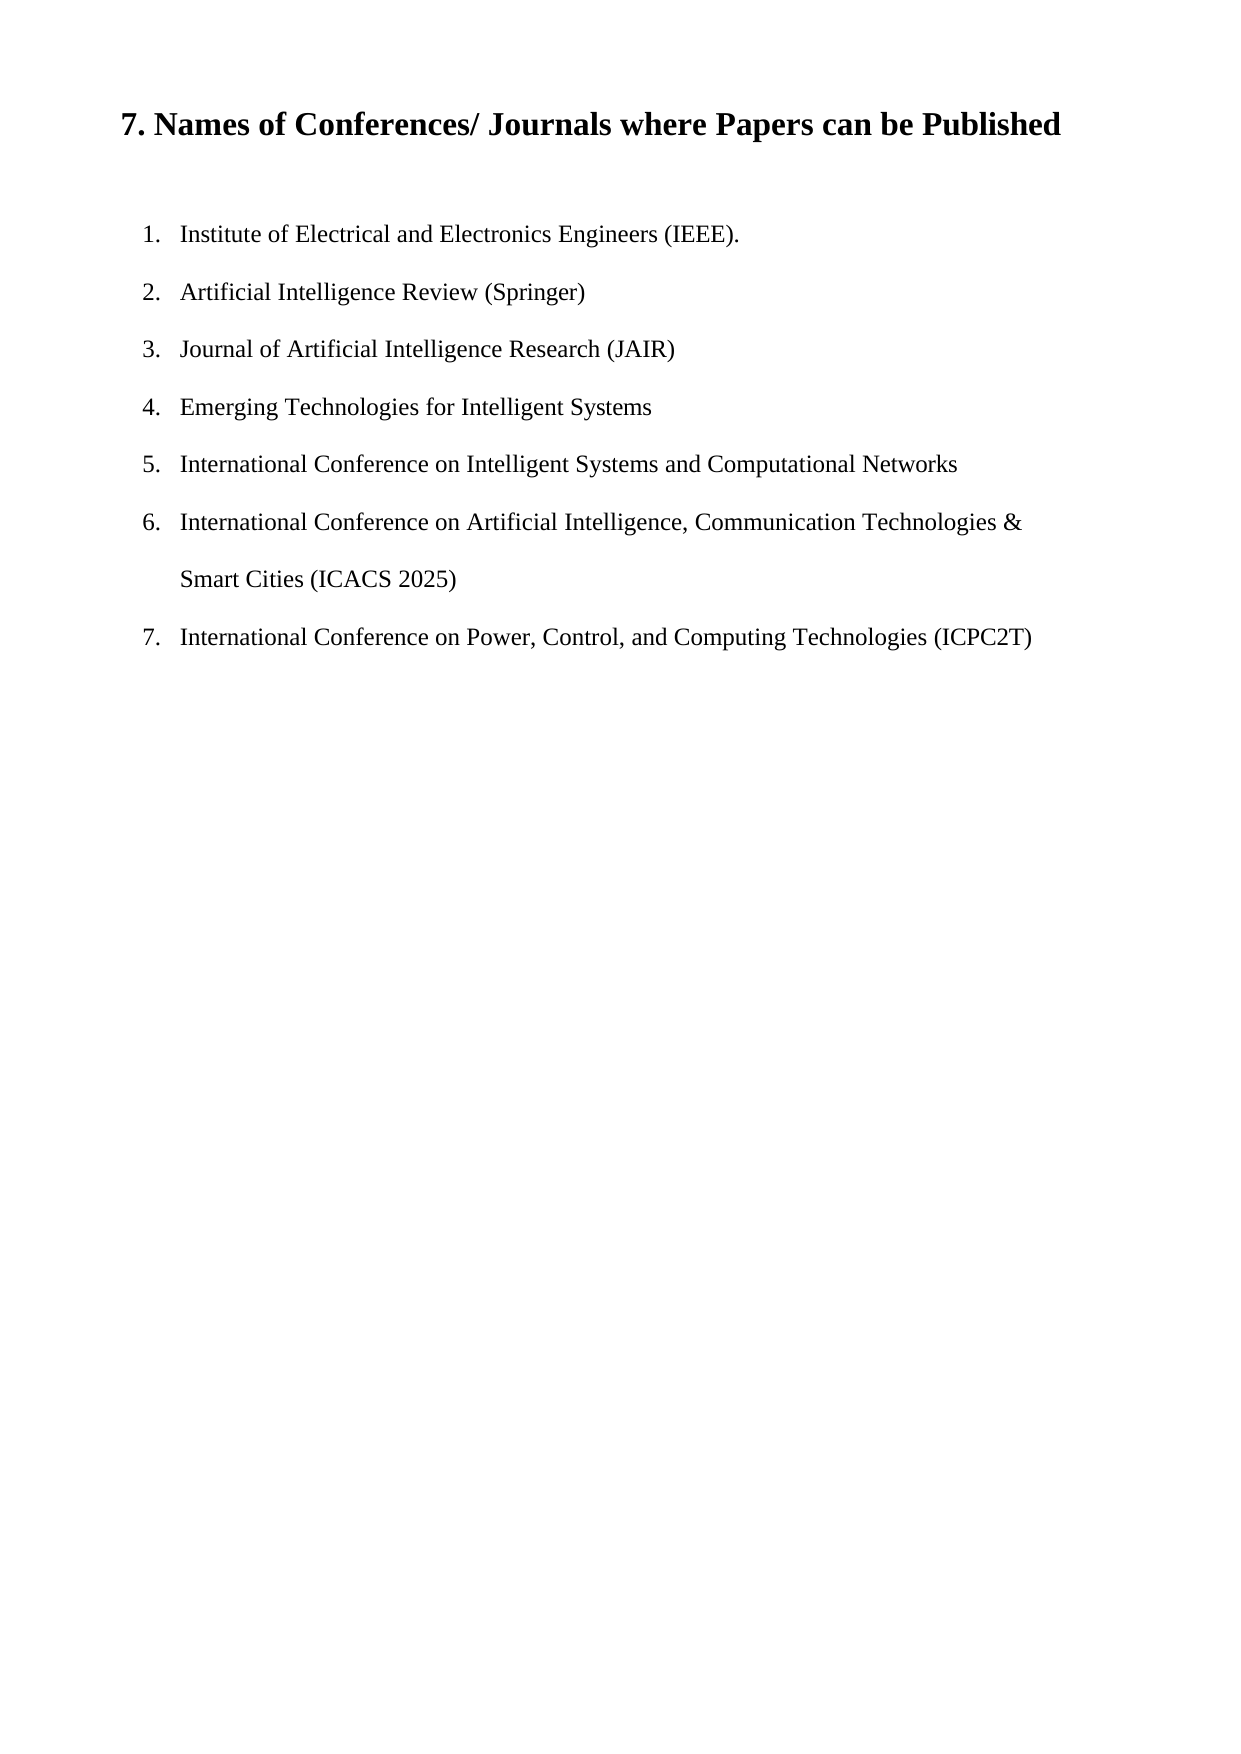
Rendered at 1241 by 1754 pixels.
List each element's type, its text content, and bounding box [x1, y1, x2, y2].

list International Conference on Power, Control, and Computing Technologies (ICPC2T) [142, 622, 1194, 651]
list Institute of Electrical and Electronics Engineers (IEEE). [142, 219, 1194, 248]
list Artificial Intelligence Review (Springer) [142, 277, 1194, 306]
list International Conference on Intelligent Systems and Computational Networks [142, 449, 1194, 478]
list Emerging Technologies for Intelligent Systems [142, 392, 1194, 421]
subtitle Names of Conferences/ Journals where Papers can be Published [120, 104, 1194, 142]
list International Conference on Artificial Intelligence, Communication Technologies & Smart Cities (ICACS 2025) [142, 507, 1085, 593]
list Journal of Artificial Intelligence Research (JAIR) [142, 334, 1194, 363]
